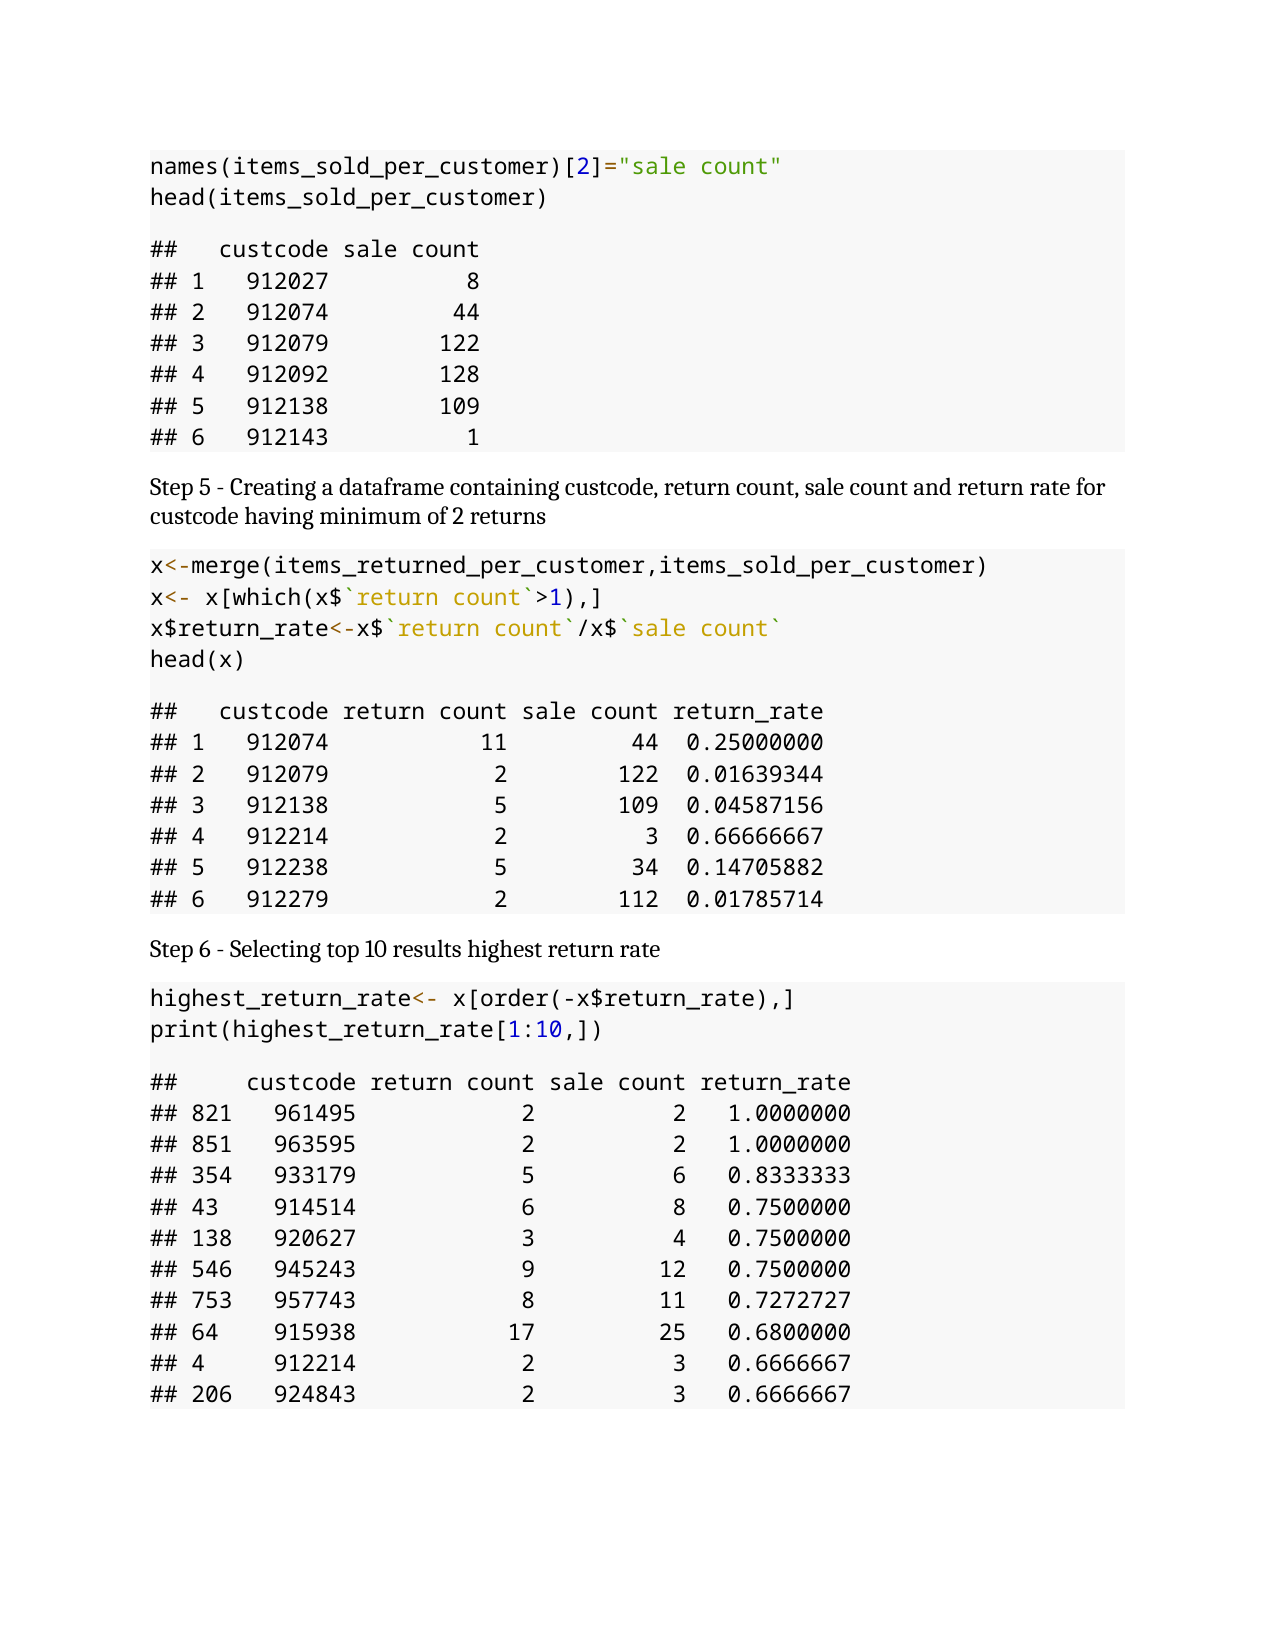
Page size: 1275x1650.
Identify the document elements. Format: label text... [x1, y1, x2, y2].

text ## custcode return count sale count return_rate ## 821 961495 2 2 1.0000000 ## 851 963595 2 2 1.0000000 ## 354 933179 5 6 0.8333333 ## 43 914514 6 8 0.7500000 ## 138 920627 3 4 0.7500000 ## 546 945243 9 12 0.7500000 ## 753 957743 8 11 0.7272727 ## 64 915938 17 25 0.6800000 ## 4 912214 2 3 0.6666667 ## 206 924843 2 3 0.6666667 [150, 1065, 1125, 1409]
text highest_return_rate<- x[order(-x$return_rate),] print(highest_return_rate[1:10,]) [604, 982, 1125, 1044]
text ## custcode return count sale count return_rate ## 1 912074 11 44 0.25000000 ## 2 912079 2 122 0.01639344 ## 3 912138 5 109 0.04587156 ## 4 912214 2 3 0.66666667 ## 5 912238 5 34 0.14705882 ## 6 912279 2 112 0.01785714 [150, 695, 1125, 914]
text x<-merge(items_returned_per_customer,items_sold_per_customer) x<- x[which(x$`return count`>1),] x$return_rate<-x$`return count`/x$`sale count` head(x) [246, 549, 1125, 674]
text ## custcode sale count ## 1 912027 8 ## 2 912074 44 ## 3 912079 122 ## 4 912092 128 ## 5 912138 109 ## 6 912143 1 [150, 233, 1125, 452]
text Step 5 - Creating a dataframe containing custcode, return count, sale count and return rate for custcode having minimum of 2 returns [150, 473, 1125, 530]
text Step 6 - Selecting top 10 results highest return rate [150, 934, 1125, 963]
